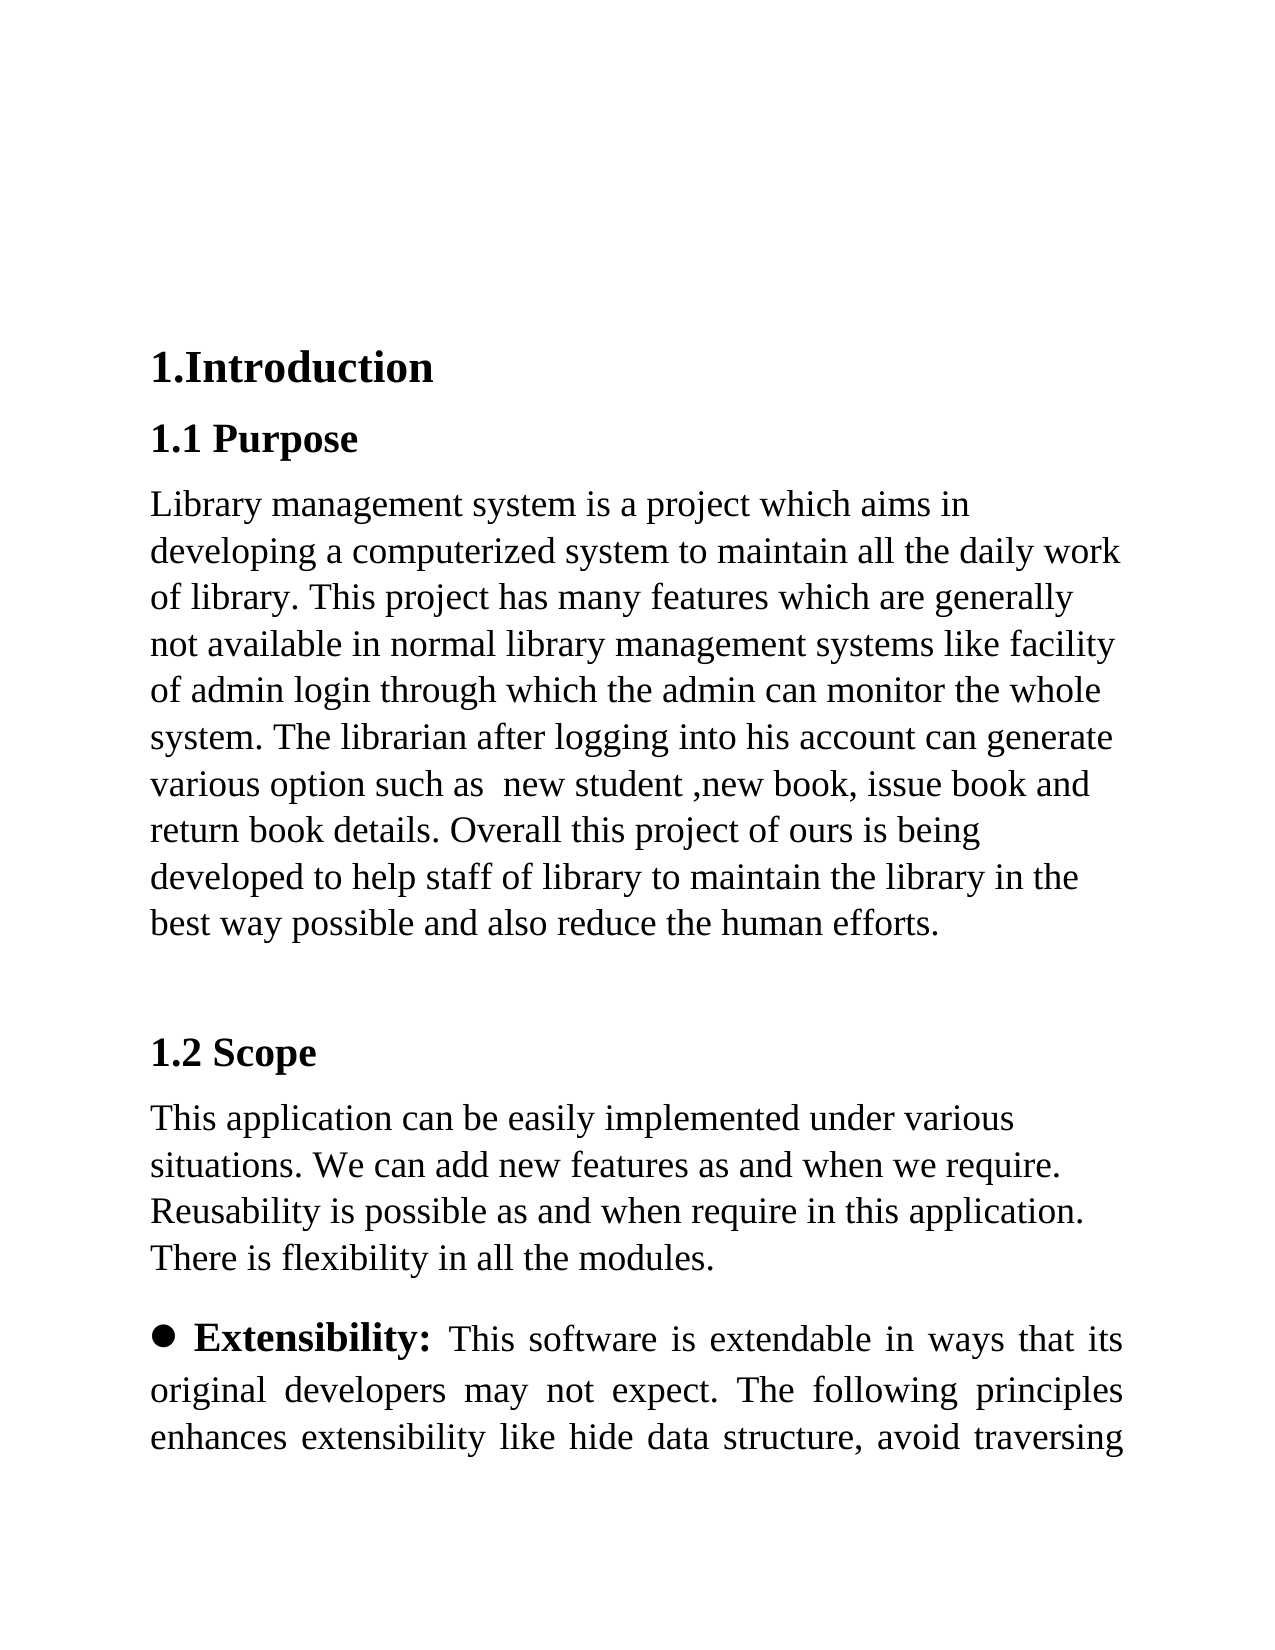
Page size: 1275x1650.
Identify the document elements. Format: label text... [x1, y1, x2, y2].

text Library management system is a project which aims in developing a computerized system to maintain all the daily work of library. This project has many features which are generally not available in normal library management systems like facility of admin login through which the admin can monitor the whole system. The librarian after logging into his account can generate various option such as new student ,new book, issue book and return book details. Overall this project of ours is being developed to help staff of library to maintain the library in the best way possible and also reduce the human efforts. [150, 482, 1125, 944]
text 1.Introduction [150, 340, 1125, 392]
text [150, 1298, 1125, 1458]
text 1.2 Scope [150, 1027, 1125, 1075]
text This application can be easily implemented under various situations. We can add new features as and when we require. Reusability is possible as and when require in this application. There is flexibility in all the modules. [150, 1095, 1125, 1278]
text 1.1 Purpose [150, 413, 1125, 461]
